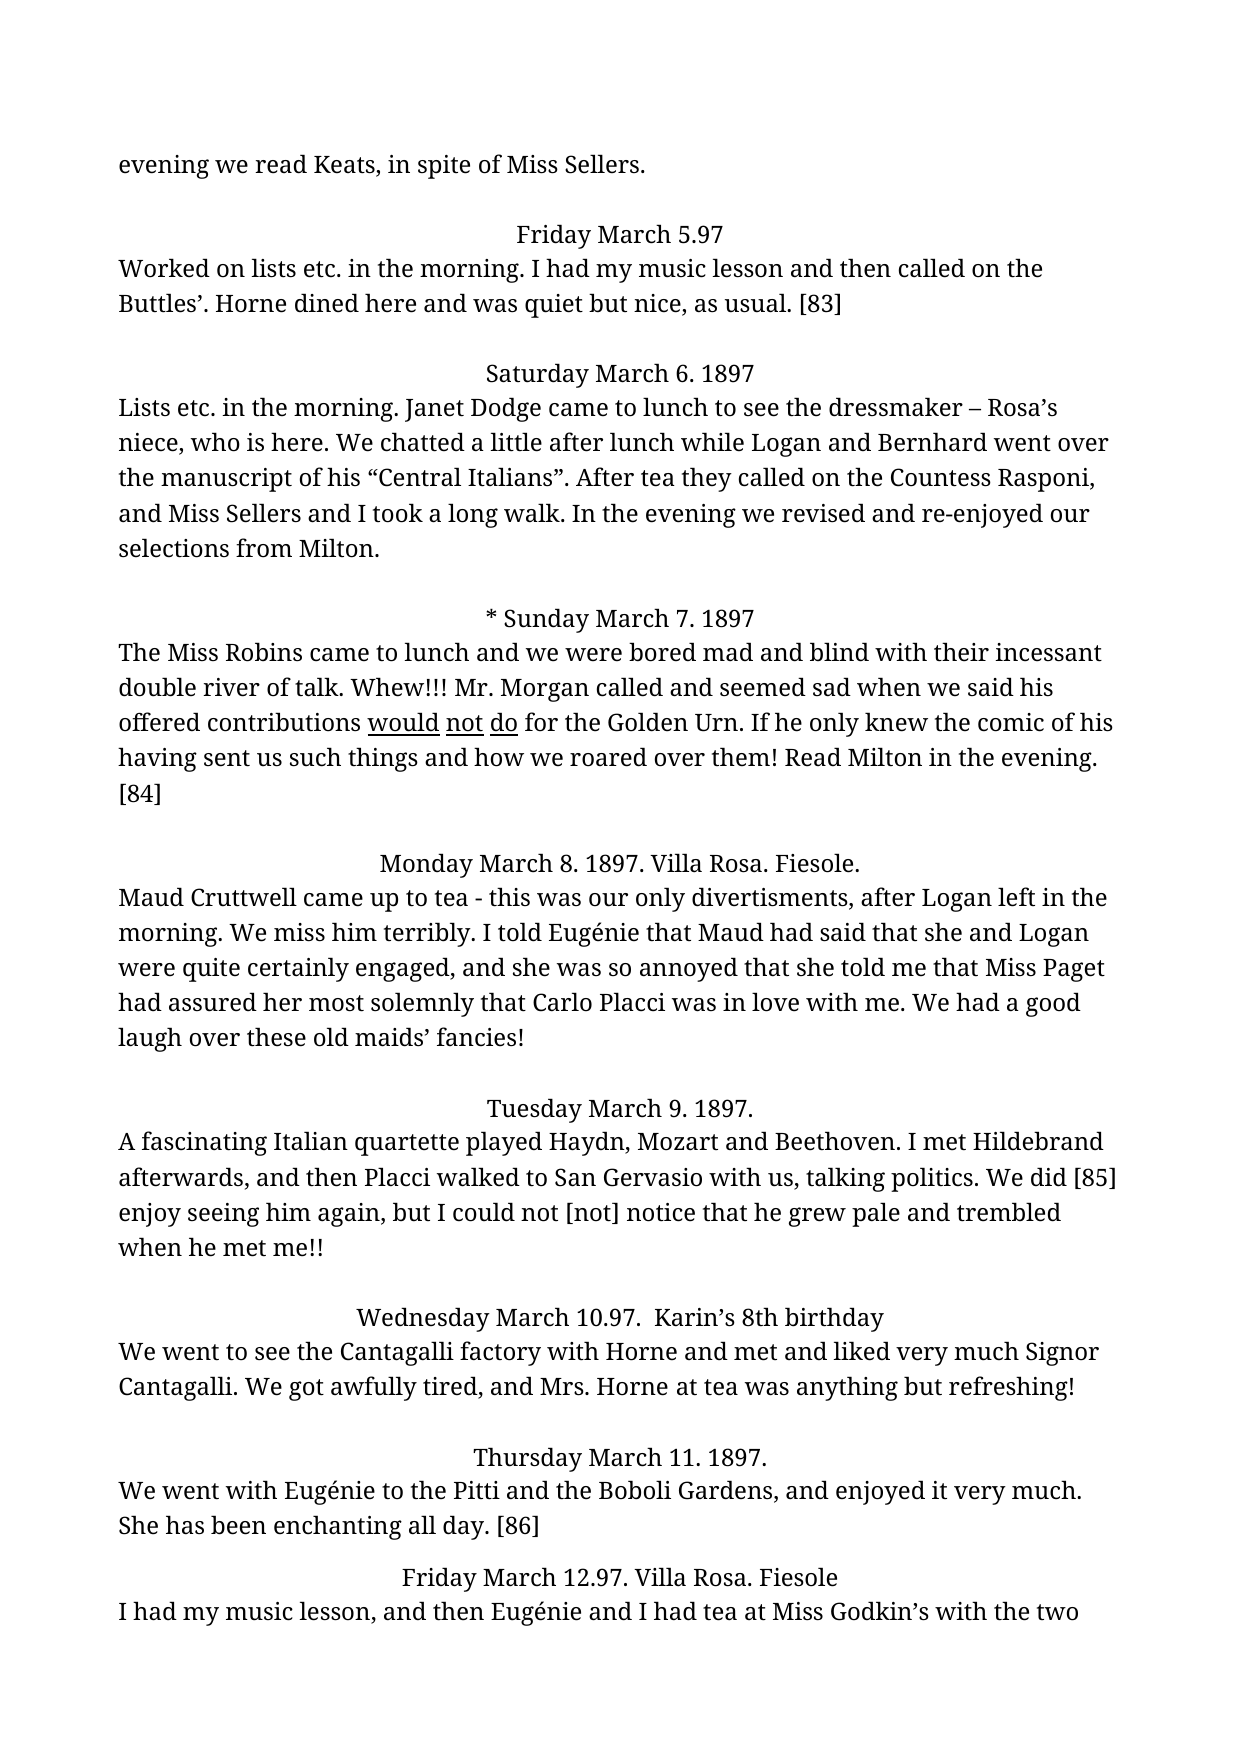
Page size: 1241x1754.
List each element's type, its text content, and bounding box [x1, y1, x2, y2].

text Thursday March 11. 1897. [118, 1440, 1122, 1473]
text We went to see the Cantagalli factory with Horne and met and liked very much Signor Cantagalli. We got awfully tired, and Mrs. Horne at tea was anything but refreshing! [118, 1335, 1122, 1402]
text Tuesday March 9. 1897. [118, 1092, 1122, 1124]
text Monday March 8. 1897. Villa Rosa. Fiesole. [118, 847, 1122, 879]
text Lists etc. in the morning. Janet Dodge came to lunch to see the dressmaker – Rosa’s niece, who is here. We chatted a little after lunch while Logan and Bernhard went over the manuscript of his “Central Italians”. After tea they called on the Countess Rasponi, and Miss Sellers and I took a long walk. In the evening we revised and re-enjoyed our selections from Milton. [118, 391, 1122, 564]
text Maud Cruttwell came up to tea - this was our only divertisments, after Logan left in the morning. We miss him terribly. I told Eugénie that Maud had said that she and Logan were quite certainly engaged, and she was so annoyed that she told me that Miss Paget had assured her most solemnly that Carlo Placci was in love with me. We had a good laugh over these old maids’ fancies! [118, 880, 1122, 1054]
text Friday March 5.97 [118, 218, 1122, 251]
text A fascinating Italian quartette played Haydn, Mozart and Beethoven. I met Hildebrand afterwards, and then Placci walked to San Gervasio with us, talking politics. We did [85] enjoy seeing him again, but I could not [not] notice that he grew pale and trembled when he met me!! [118, 1125, 1122, 1263]
text * Sunday March 7. 1897 [118, 602, 1122, 634]
text Worked on lists etc. in the morning. I had my music lesson and then called on the Buttles’. Horne dined here and was quiet but nice, as usual. [83] [118, 252, 1122, 319]
text Saturday March 6. 1897 [118, 357, 1122, 390]
text Wednesday March 10.97. Karin’s 8th birthday [118, 1301, 1122, 1334]
text Friday March 12.97. Villa Rosa. Fiesole [118, 1561, 1122, 1593]
text The Miss Robins came to lunch and we were bored mad and blind with their incessant double river of talk. Whew!!! Mr. Morgan called and seemed sad when we said his offered contributions would not do for the Golden Urn. If he only knew the comic of his having sent us such things and how we roared over them! Read Milton in the evening. [84] [118, 636, 1122, 809]
text We went with Eugénie to the Pitti and the Boboli Gardens, and enjoyed it very much. She has been enchanting all day. [86] [118, 1474, 1122, 1542]
